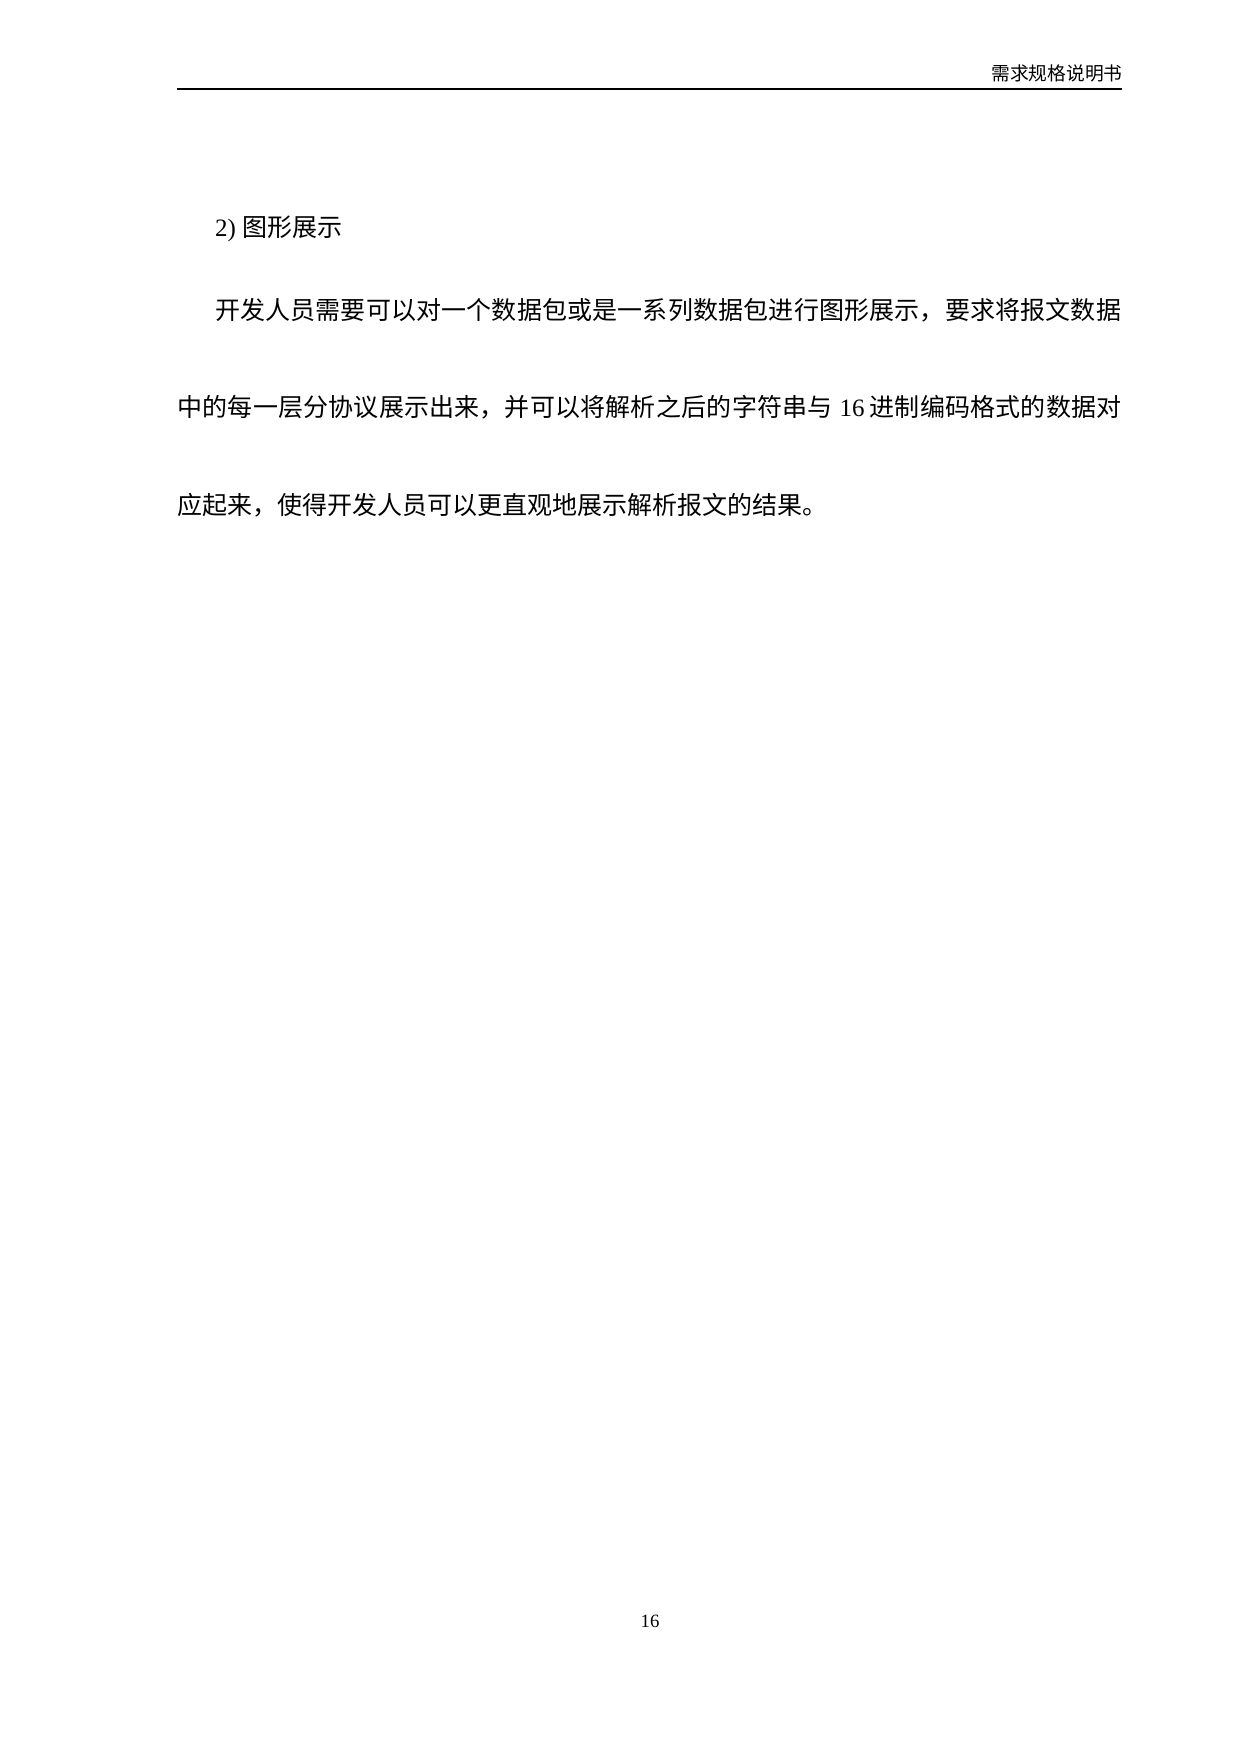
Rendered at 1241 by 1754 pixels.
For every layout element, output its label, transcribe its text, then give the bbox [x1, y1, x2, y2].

text 2) 图形展示 [177, 193, 1122, 258]
text 开发人员需要可以对一个数据包或是一系列数据包进行图形展示，要求将报文数据中的每一层分协议展示出来，并可以将解析之后的字符串与16进制编码格式的数据对应起来，使得开发人员可以更直观地展示解析报文的结果。 [177, 276, 1122, 536]
